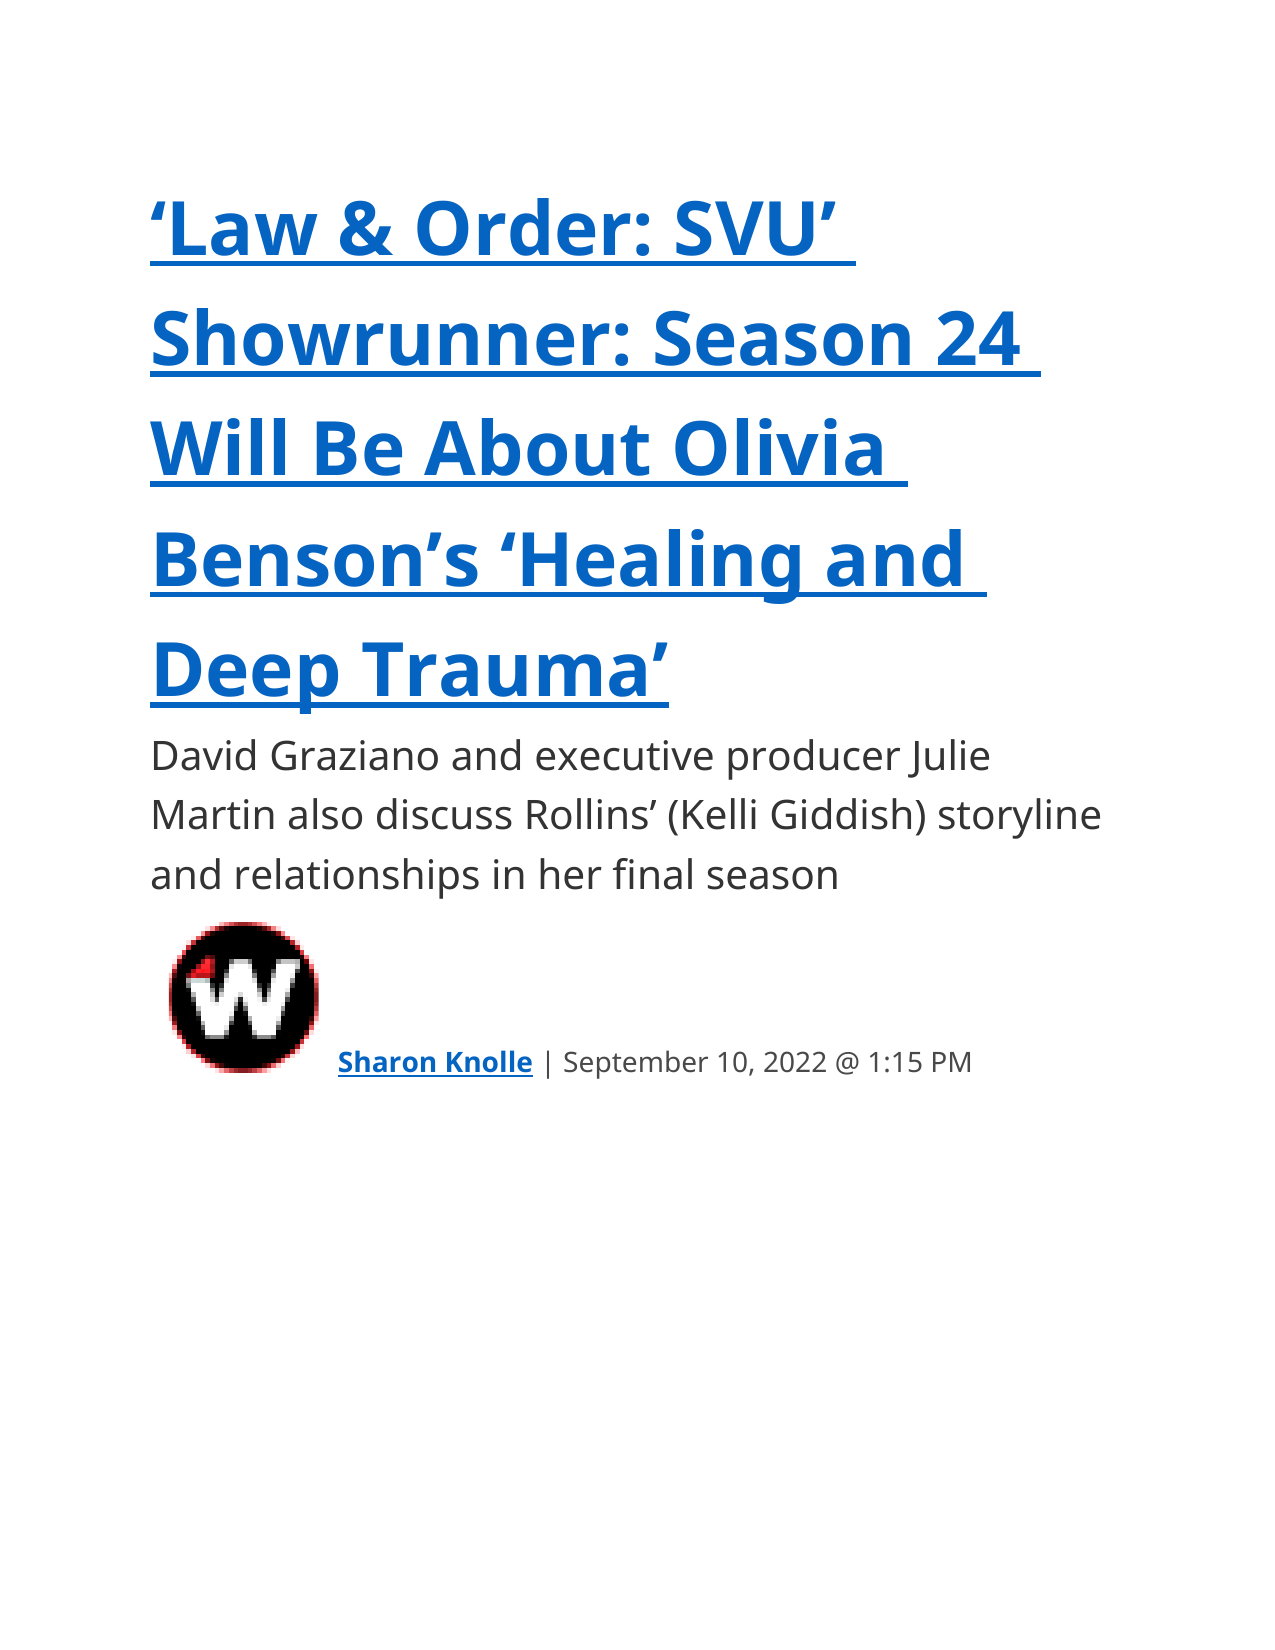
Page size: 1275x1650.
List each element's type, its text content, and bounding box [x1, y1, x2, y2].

subtitle ‘Law & Order: SVU’ Showrunner: Season 24 Will Be About Olivia Benson’s ‘Healing and Deep Trauma’ [150, 175, 1125, 718]
text Sharon Knolle | September 10, 2022 @ 1:15 PM [150, 922, 1125, 1081]
text David Graziano and executive producer Julie Martin also discuss Rollins’ (Kelli Giddish) storyline and relationships in her final season [150, 727, 1125, 901]
